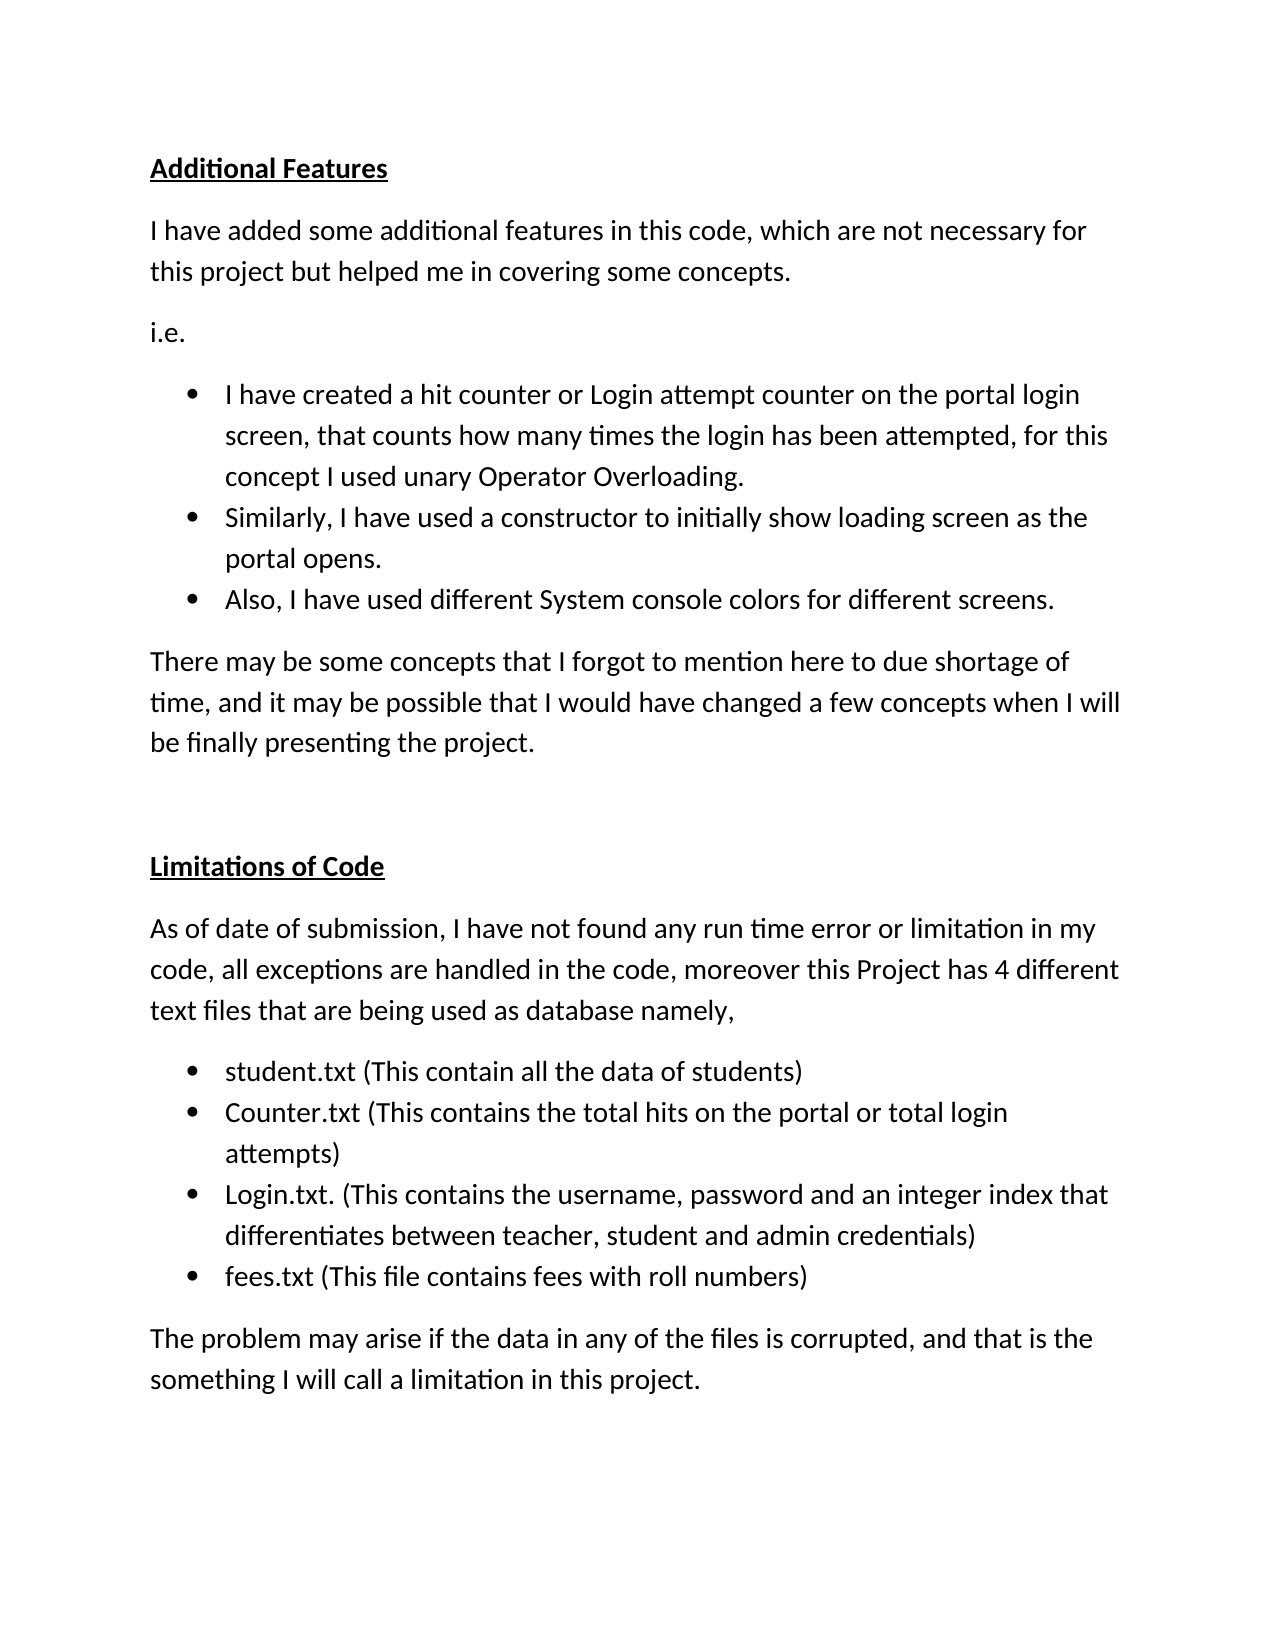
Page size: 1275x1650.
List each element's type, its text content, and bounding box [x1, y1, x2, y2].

text I have added some additional features in this code, which are not necessary for this project but helped me in covering some concepts. [150, 212, 1125, 288]
list student.txt (This contain all the data of students) [187, 1053, 1125, 1089]
text As of date of submission, I have not found any run time error or limitation in my code, all exceptions are handled in the code, moreover this Project has 4 different text files that are being used as database namely, [150, 910, 1125, 1027]
text The problem may arise if the data in any of the files is corrupted, and that is the something I will call a limitation in this project. [150, 1320, 1125, 1429]
list Similarly, I have used a constructor to initially show loading screen as the portal opens. [187, 499, 1125, 576]
list Login.txt. (This contains the username, password and an integer index that differentiates between teacher, student and admin credentials) [187, 1176, 1125, 1253]
list Counter.txt (This contains the total hits on the portal or total login attempts) [187, 1094, 1125, 1171]
text i.e. [150, 314, 1125, 350]
list I have created a hit counter or Login attempt counter on the portal login screen, that counts how many times the login has been attempted, for this concept I used unary Operator Overloading. [187, 376, 1125, 494]
text Limitations of Code [150, 848, 1125, 884]
text Additional Features [150, 150, 1125, 186]
list Also, I have used different System console colors for different screens. [187, 581, 1125, 617]
text There may be some concepts that I forgot to mention here to due shortage of time, and it may be possible that I would have changed a few concepts when I will be finally presenting the project. [150, 643, 1125, 760]
list fees.txt (This file contains fees with roll numbers) [187, 1258, 1125, 1294]
